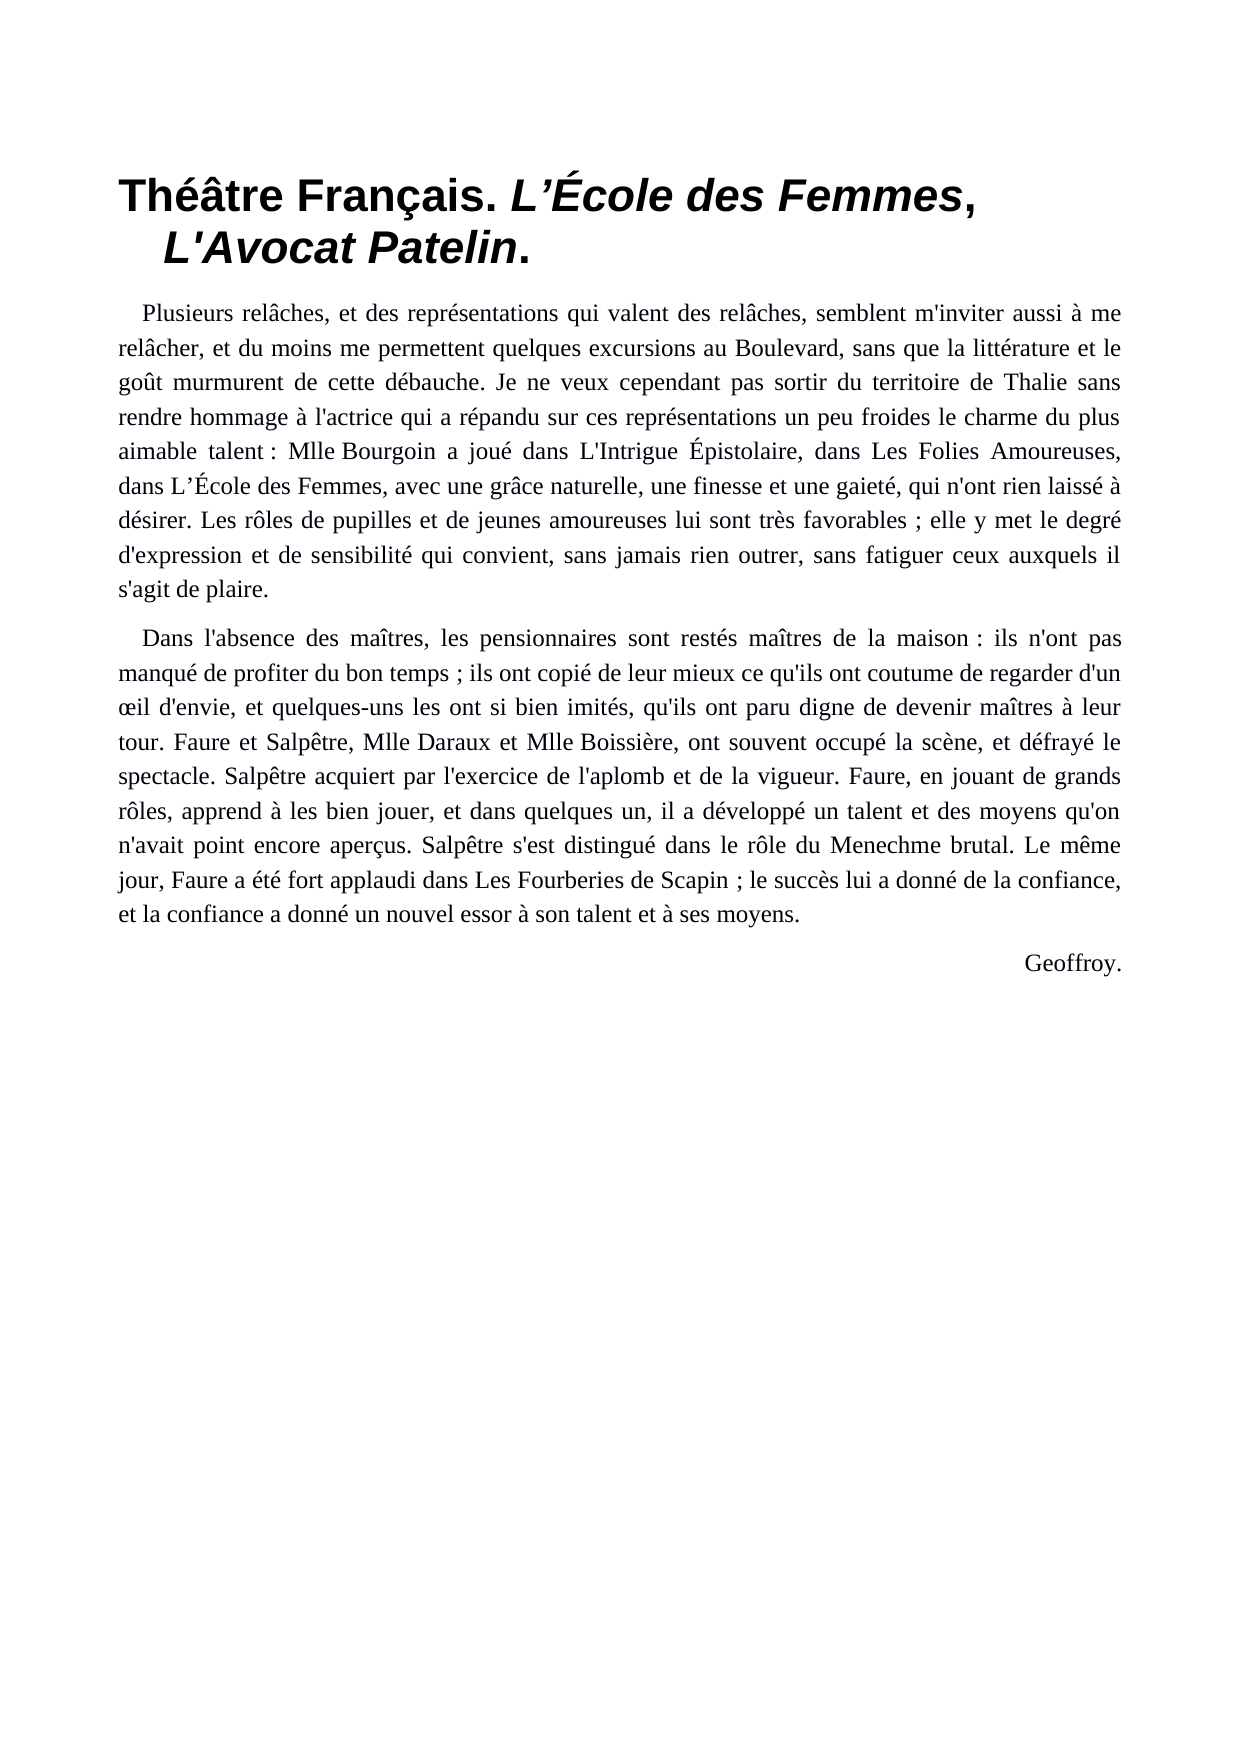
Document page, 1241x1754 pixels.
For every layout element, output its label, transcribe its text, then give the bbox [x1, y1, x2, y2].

text Geoffroy. [118, 948, 1122, 977]
text Plusieurs relâches, et des représentations qui valent des relâches, semblent m'inviter aussi à me relâcher, et du moins me permettent quelques excursions au Boulevard, sans que la littérature et le goût murmurent de cette débauche. Je ne veux cependant pas sortir du territoire de Thalie sans rendre hommage à l'actrice qui a répandu sur ces représentations un peu froides le charme du plus aimable talent : Mlle Bourgoin a joué dans L'Intrigue Épistolaire, dans Les Folies Amoureuses, dans L’École des Femmes, avec une grâce naturelle, une finesse et une gaieté, qui n'ont rien laissé à désirer. Les rôles de pupilles et de jeunes amoureuses lui sont très favorables ; elle y met le degré d'expression et de sensibilité qui convient, sans jamais rien outrer, sans fatiguer ceux auxquels il s'agit de plaire. [118, 298, 1122, 603]
text Dans l'absence des maîtres, les pensionnaires sont restés maîtres de la maison : ils n'ont pas manqué de profiter du bon temps ; ils ont copié de leur mieux ce qu'ils ont coutume de regarder d'un œil d'envie, et quelques-uns les ont si bien imités, qu'ils ont paru digne de devenir maîtres à leur tour. Faure et Salpêtre, Mlle Daraux et Mlle Boissière, ont souvent occupé la scène, et défrayé le spectacle. Salpêtre acquiert par l'exercice de l'aplomb et de la vigueur. Faure, en jouant de grands rôles, apprend à les bien jouer, et dans quelques un, il a développé un talent et des moyens qu'on n'avait point encore aperçus. Salpêtre s'est distingué dans le rôle du Menechme brutal. Le même jour, Faure a été fort applaudi dans Les Fourberies de Scapin ; le succès lui a donné de la confiance, et la confiance a donné un nouvel essor à son talent et à ses moyens. [118, 623, 1122, 928]
subtitle Théâtre Français. L’École des Femmes, L'Avocat Patelin. [118, 168, 1122, 273]
